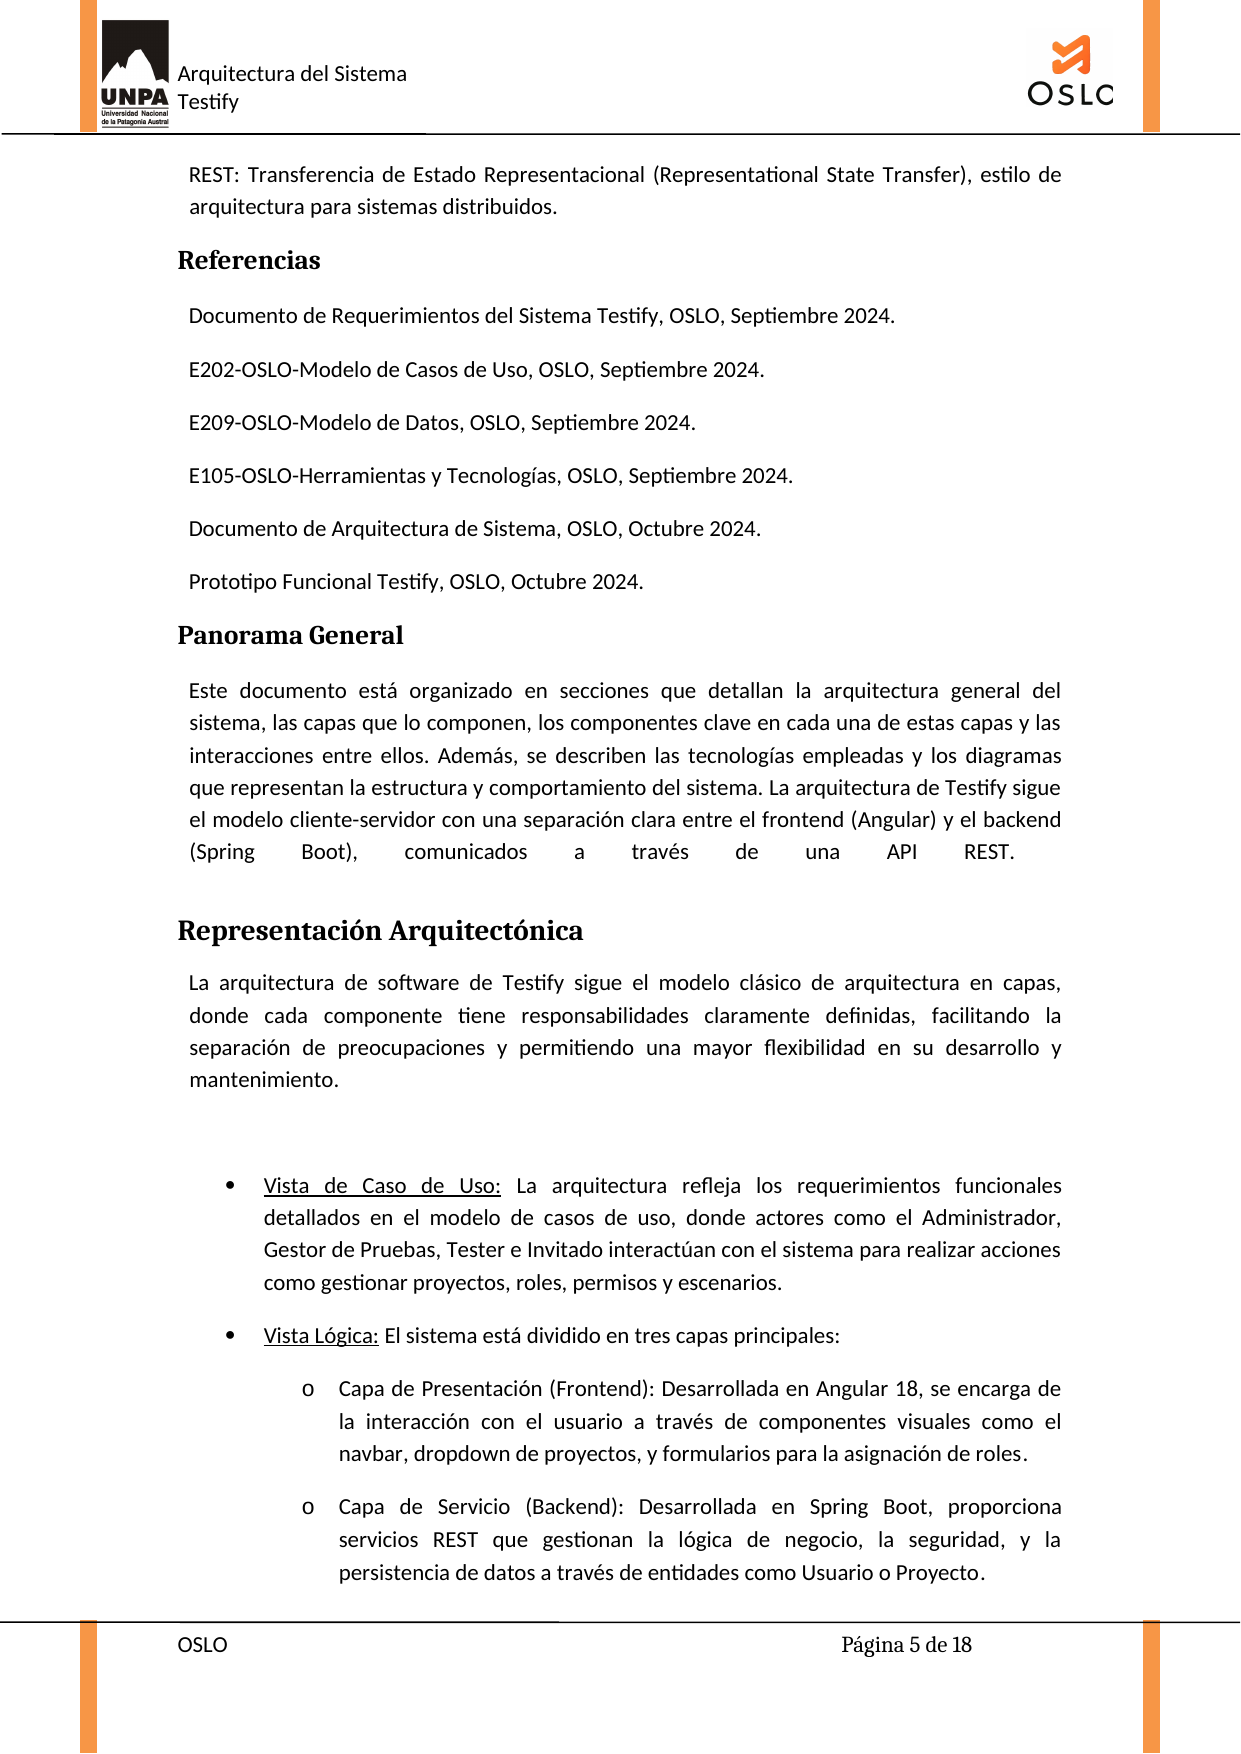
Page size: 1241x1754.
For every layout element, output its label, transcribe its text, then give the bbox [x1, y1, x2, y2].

list Capa de Servicio (Backend): Desarrollada en Spring Boot, proporciona servicios REST que gestionan la lógica de negocio, la seguridad, y la persistencia de datos a través de entidades como Usuario o Proyecto​. [301, 1492, 1063, 1586]
picture [1025, 28, 1113, 107]
picture [100, 18, 170, 129]
list Vista de Caso de Uso: La arquitectura refleja los requerimientos funcionales detallados en el modelo de casos de uso, donde actores como el Administrador, Gestor de Pruebas, Tester e Invitado interactúan con el sistema para realizar acciones como gestionar proyectos, roles, permisos y escenarios. [226, 1171, 1063, 1296]
text La arquitectura de software de Testify sigue el modelo clásico de arquitectura en capas, donde cada componente tiene responsabilidades claramente definidas, facilitando la separación de preocupaciones y permitiendo una mayor flexibilidad en su desarrollo y mantenimiento. [188, 968, 1063, 1093]
text Este documento está organizado en secciones que detallan la arquitectura general del sistema, las capas que lo componen, los componentes clave en cada una de estas capas y las interacciones entre ellos. Además, se describen las tecnologías empleadas y los diagramas que representan la estructura y comportamiento del sistema. La arquitectura de Testify sigue el modelo cliente-servidor con una separación clara entre el frontend (Angular) y el backend (Spring Boot), comunicados a través de una API REST. [188, 676, 1063, 897]
text E105-OSLO-Herramientas y Tecnologías, OSLO, Septiembre 2024. [188, 461, 1063, 489]
text Representación Arquitectónica [177, 914, 1063, 948]
text Documento de Arquitectura de Sistema, OSLO, Octubre 2024. [188, 514, 1063, 542]
text E209-OSLO-Modelo de Datos, OSLO, Septiembre 2024. [188, 408, 1063, 436]
text Panorama General [177, 620, 1063, 651]
text REST: Transferencia de Estado Representacional (Representational State Transfer), estilo de arquitectura para sistemas distribuidos. [188, 160, 1063, 220]
list Capa de Presentación (Frontend): Desarrollada en Angular 18, se encarga de la interacción con el usuario a través de componentes visuales como el navbar, dropdown de proyectos, y formularios para la asignación de roles​. [301, 1374, 1063, 1467]
list Vista Lógica: El sistema está dividido en tres capas principales: [226, 1321, 1063, 1349]
text Prototipo Funcional Testify, OSLO, Octubre 2024. [188, 567, 1063, 595]
text Referencias [177, 245, 1063, 276]
text Documento de Requerimientos del Sistema Testify, OSLO, Septiembre 2024. [188, 302, 1063, 330]
text E202-OSLO-Modelo de Casos de Uso, OSLO, Septiembre 2024. [188, 355, 1063, 383]
